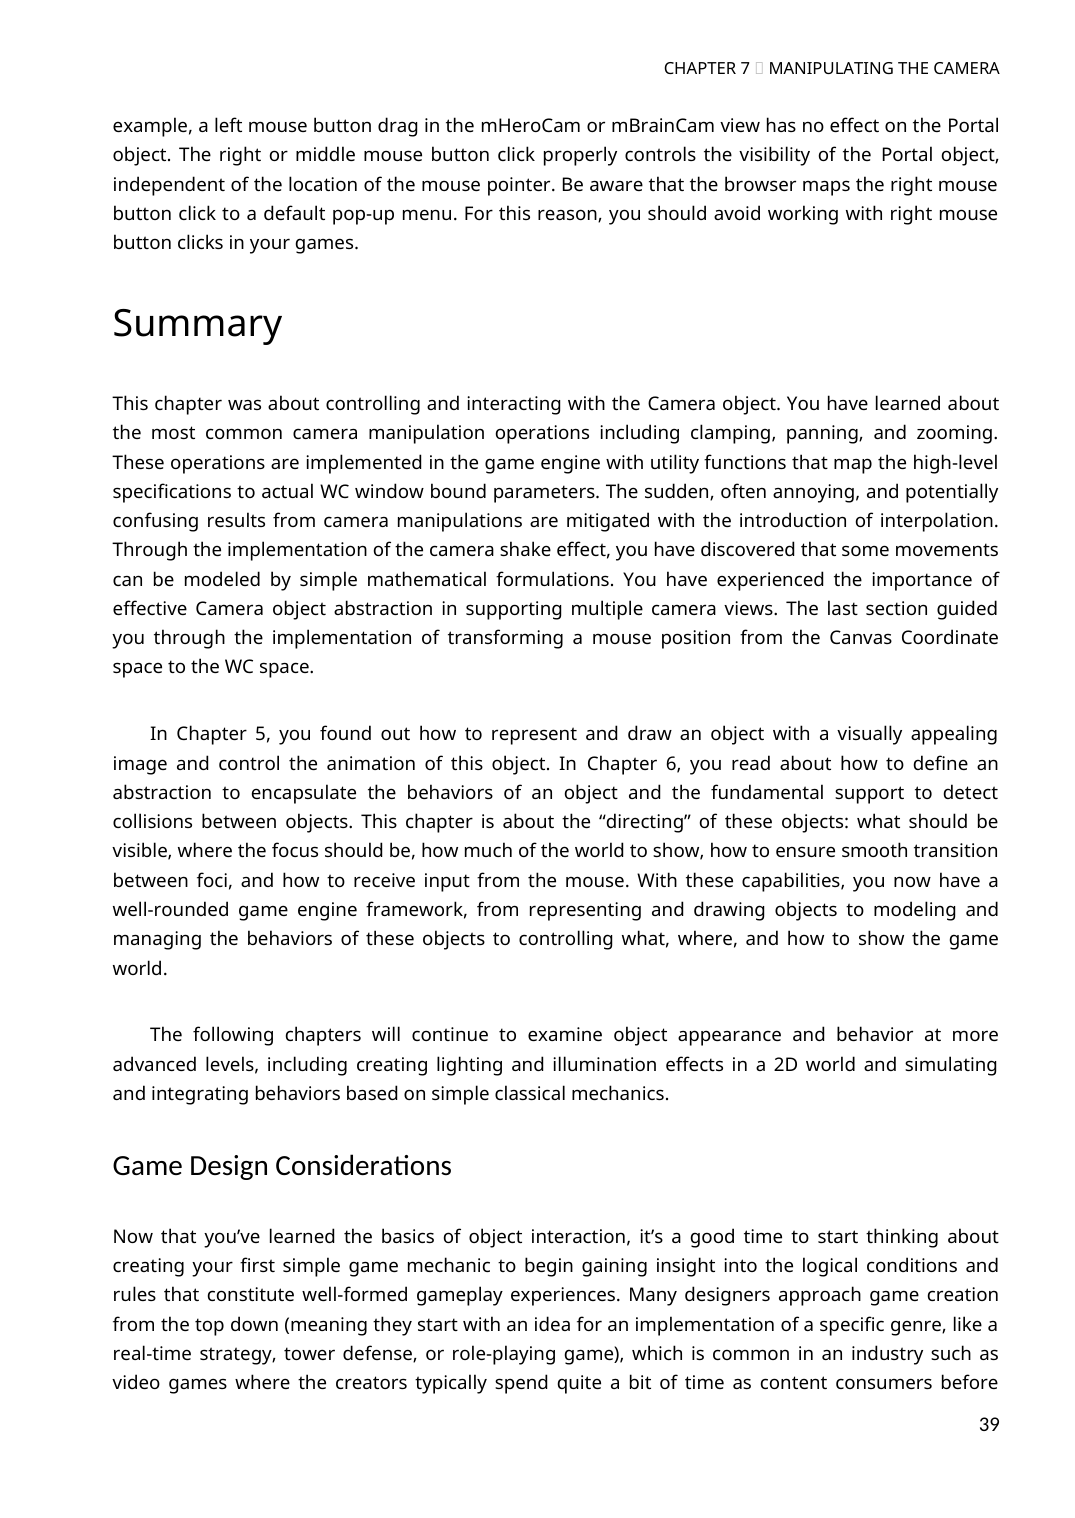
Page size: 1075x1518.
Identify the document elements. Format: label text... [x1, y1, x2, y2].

text In Chapter 5, you found out how to represent and draw an object with a visually appealing image and control the animation of this object. In Chapter 6, you read about how to define an abstraction to encapsulate the behaviors of an object and the fundamental support to detect collisions between objects. This chapter is about the “directing” of these objects: what should be visible, where the focus should be, how much of the world to show, how to ensure smooth transition between foci, and how to receive input from the mouse. With these capabilities, you now have a well-rounded game engine framework, from representing and drawing objects to modeling and managing the behaviors of these objects to controlling what, where, and how to show the game world. [112, 721, 1000, 980]
subtitle Summary [112, 296, 1000, 347]
text The following chapters will continue to examine object appearance and behavior at more advanced levels, including creating lighting and illumination effects in a 2D world and simulating and integrating behaviors based on simple classical mechanics. [112, 1022, 1000, 1106]
text This chapter was about controlling and interacting with the Camera object. You have learned about the most common camera manipulation operations including clamping, panning, and zooming. These operations are implemented in the game engine with utility functions that map the high-level specifications to actual WC window bound parameters. The sudden, often annoying, and potentially confusing results from camera manipulations are mitigated with the introduction of interpolation. Through the implementation of the camera shake effect, you have discovered that some movements can be modeled by simple mathematical formulations. You have experienced the importance of effective Camera object abstraction in supporting multiple camera views. The last section guided you through the implementation of transforming a mouse position from the Canvas Coordinate space to the WC space. [112, 390, 1000, 679]
subtitle Game Design Considerations [112, 1147, 1000, 1182]
